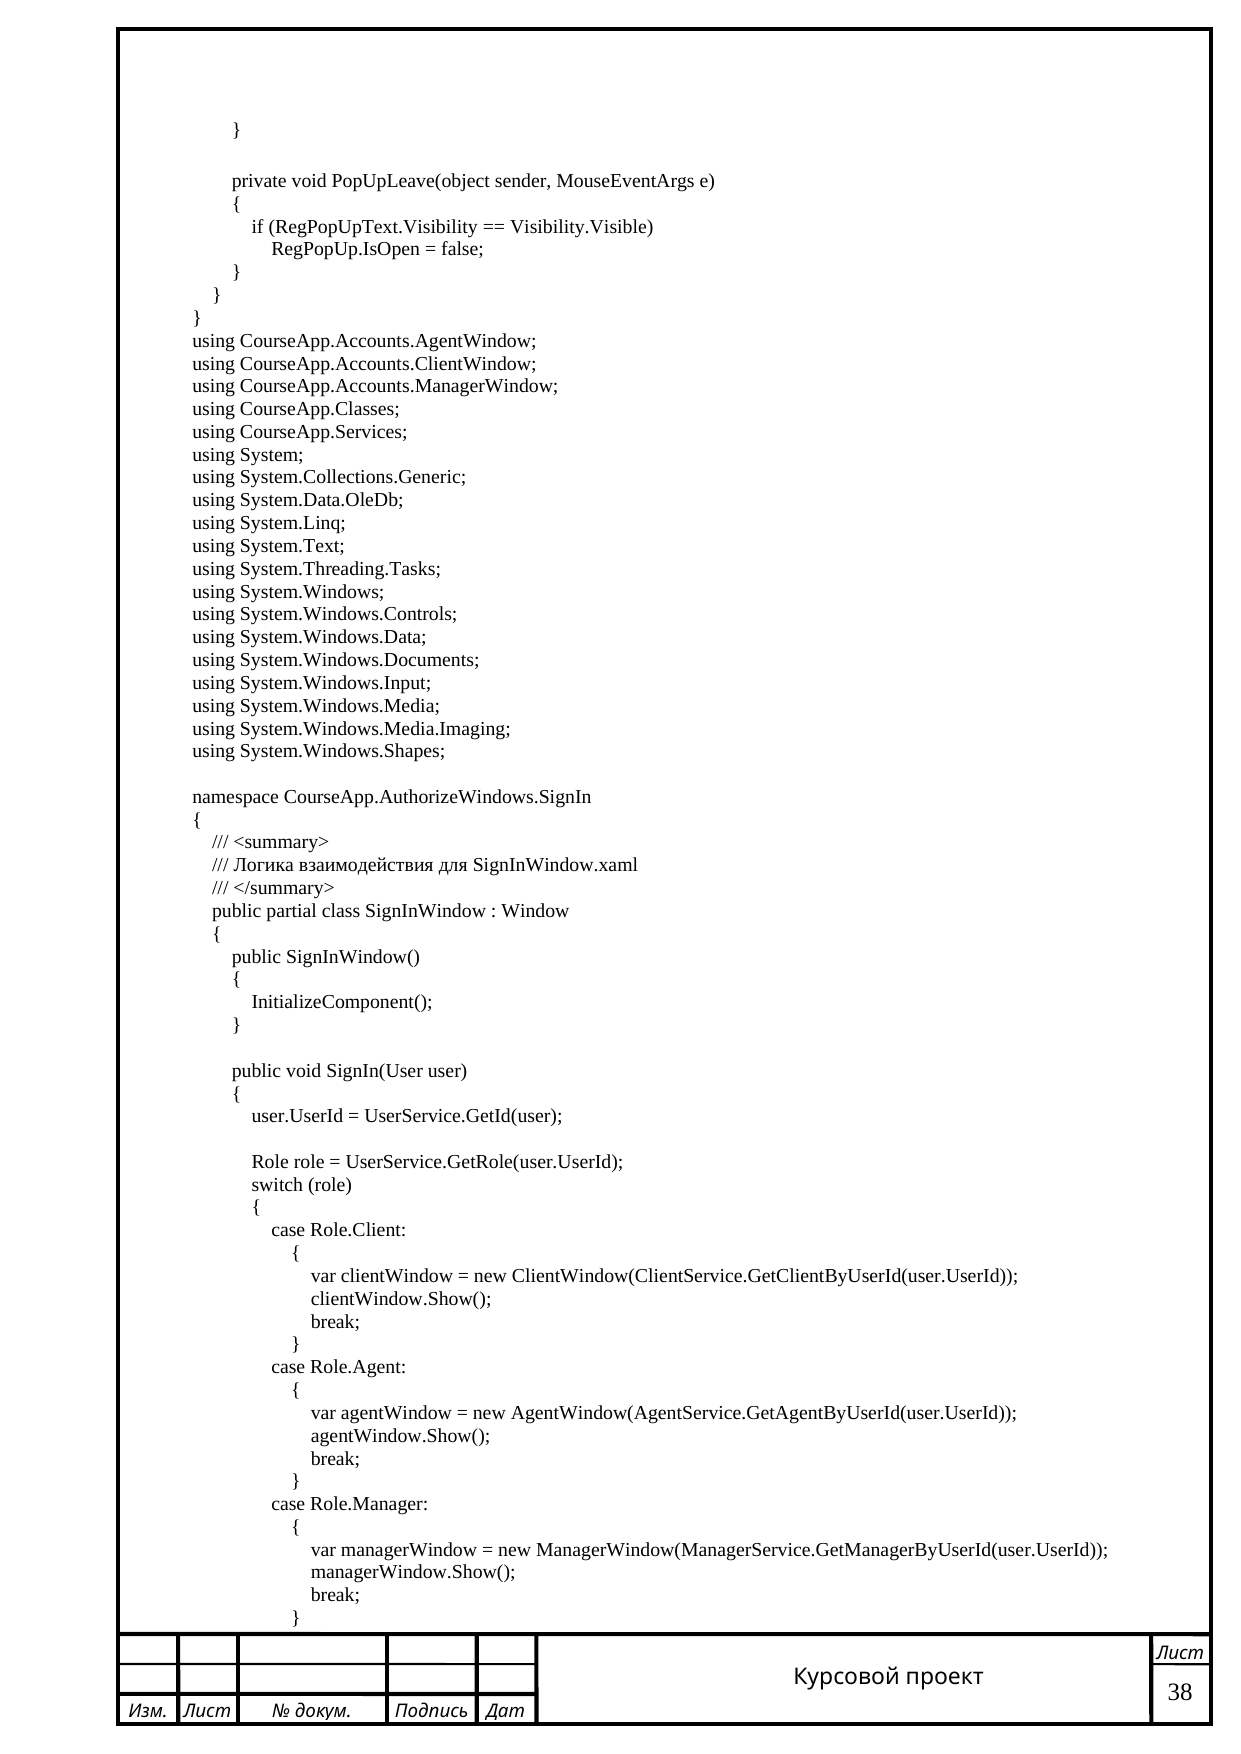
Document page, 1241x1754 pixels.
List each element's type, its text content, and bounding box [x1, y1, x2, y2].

text public void SignIn(User user) [192, 1059, 1181, 1081]
text Role role = UserService.GetRole(user.UserId); [192, 1150, 1181, 1173]
text { [192, 1378, 1181, 1401]
text using CourseApp.Services; [192, 420, 1181, 443]
text break; [192, 1446, 1181, 1469]
text public SignInWindow() [192, 944, 1181, 967]
text } [192, 1606, 1181, 1629]
text case Role.Manager: [192, 1492, 1181, 1515]
text } [192, 1013, 1181, 1036]
text if (RegPopUpText.Visibility == Visibility.Visible) [192, 214, 1181, 237]
text var agentWindow = new AgentWindow(AgentService.GetAgentByUserId(user.UserId)); [192, 1401, 1181, 1424]
text agentWindow.Show(); [192, 1424, 1181, 1446]
text { [192, 967, 1181, 990]
text private void PopUpLeave(object sender, MouseEventArgs e) [192, 169, 1181, 192]
text { [192, 1196, 1181, 1218]
text using System.Windows.Shapes; [192, 739, 1181, 762]
text using CourseApp.Accounts.AgentWindow; [192, 329, 1181, 351]
text /// Логика взаимодействия для SignInWindow.xaml [192, 853, 1181, 876]
text } [192, 260, 1181, 283]
text } [192, 1469, 1181, 1492]
text { [192, 192, 1181, 214]
text using System.Collections.Generic; [192, 466, 1181, 488]
text { [192, 808, 1181, 831]
text using System.Data.OleDb; [192, 488, 1181, 511]
text using System.Windows.Input; [192, 671, 1181, 694]
text using System.Windows.Data; [192, 625, 1181, 648]
text managerWindow.Show(); [192, 1561, 1181, 1583]
text RegPopUp.IsOpen = false; [192, 237, 1181, 260]
text clientWindow.Show(); [192, 1287, 1181, 1309]
text using CourseApp.Accounts.ManagerWindow; [192, 374, 1181, 397]
text using CourseApp.Classes; [192, 397, 1181, 420]
text } [192, 283, 1181, 306]
text } [192, 1332, 1181, 1355]
text using System.Windows; [192, 579, 1181, 602]
text namespace CourseApp.AuthorizeWindows.SignIn [192, 785, 1181, 808]
text { [192, 1241, 1181, 1264]
text /// </summary> [192, 876, 1181, 899]
text switch (role) [192, 1173, 1181, 1196]
text using CourseApp.Accounts.ClientWindow; [192, 351, 1181, 374]
text user.UserId = UserService.GetId(user); [192, 1104, 1181, 1127]
text var clientWindow = new ClientWindow(ClientService.GetClientByUserId(user.UserId)); [192, 1264, 1181, 1287]
text /// <summary> [192, 831, 1181, 853]
text using System.Windows.Controls; [192, 602, 1181, 625]
text { [192, 922, 1181, 944]
text using System.Linq; [192, 511, 1181, 534]
text using System.Text; [192, 534, 1181, 557]
text using System.Windows.Media.Imaging; [192, 716, 1181, 739]
text public partial class SignInWindow : Window [192, 899, 1181, 922]
text case Role.Client: [192, 1218, 1181, 1241]
text break; [192, 1309, 1181, 1332]
text using System.Windows.Documents; [192, 648, 1181, 671]
text using System.Threading.Tasks; [192, 557, 1181, 579]
text using System.Windows.Media; [192, 694, 1181, 716]
text } [192, 118, 1181, 141]
text break; [192, 1583, 1181, 1606]
text } [192, 306, 1181, 329]
text case Role.Agent: [192, 1355, 1181, 1378]
text InitializeComponent(); [192, 990, 1181, 1013]
text { [192, 1081, 1181, 1104]
text using System; [192, 443, 1181, 466]
text { [192, 1515, 1181, 1538]
text var managerWindow = new ManagerWindow(ManagerService.GetManagerByUserId(user.UserId)); [192, 1538, 1181, 1561]
